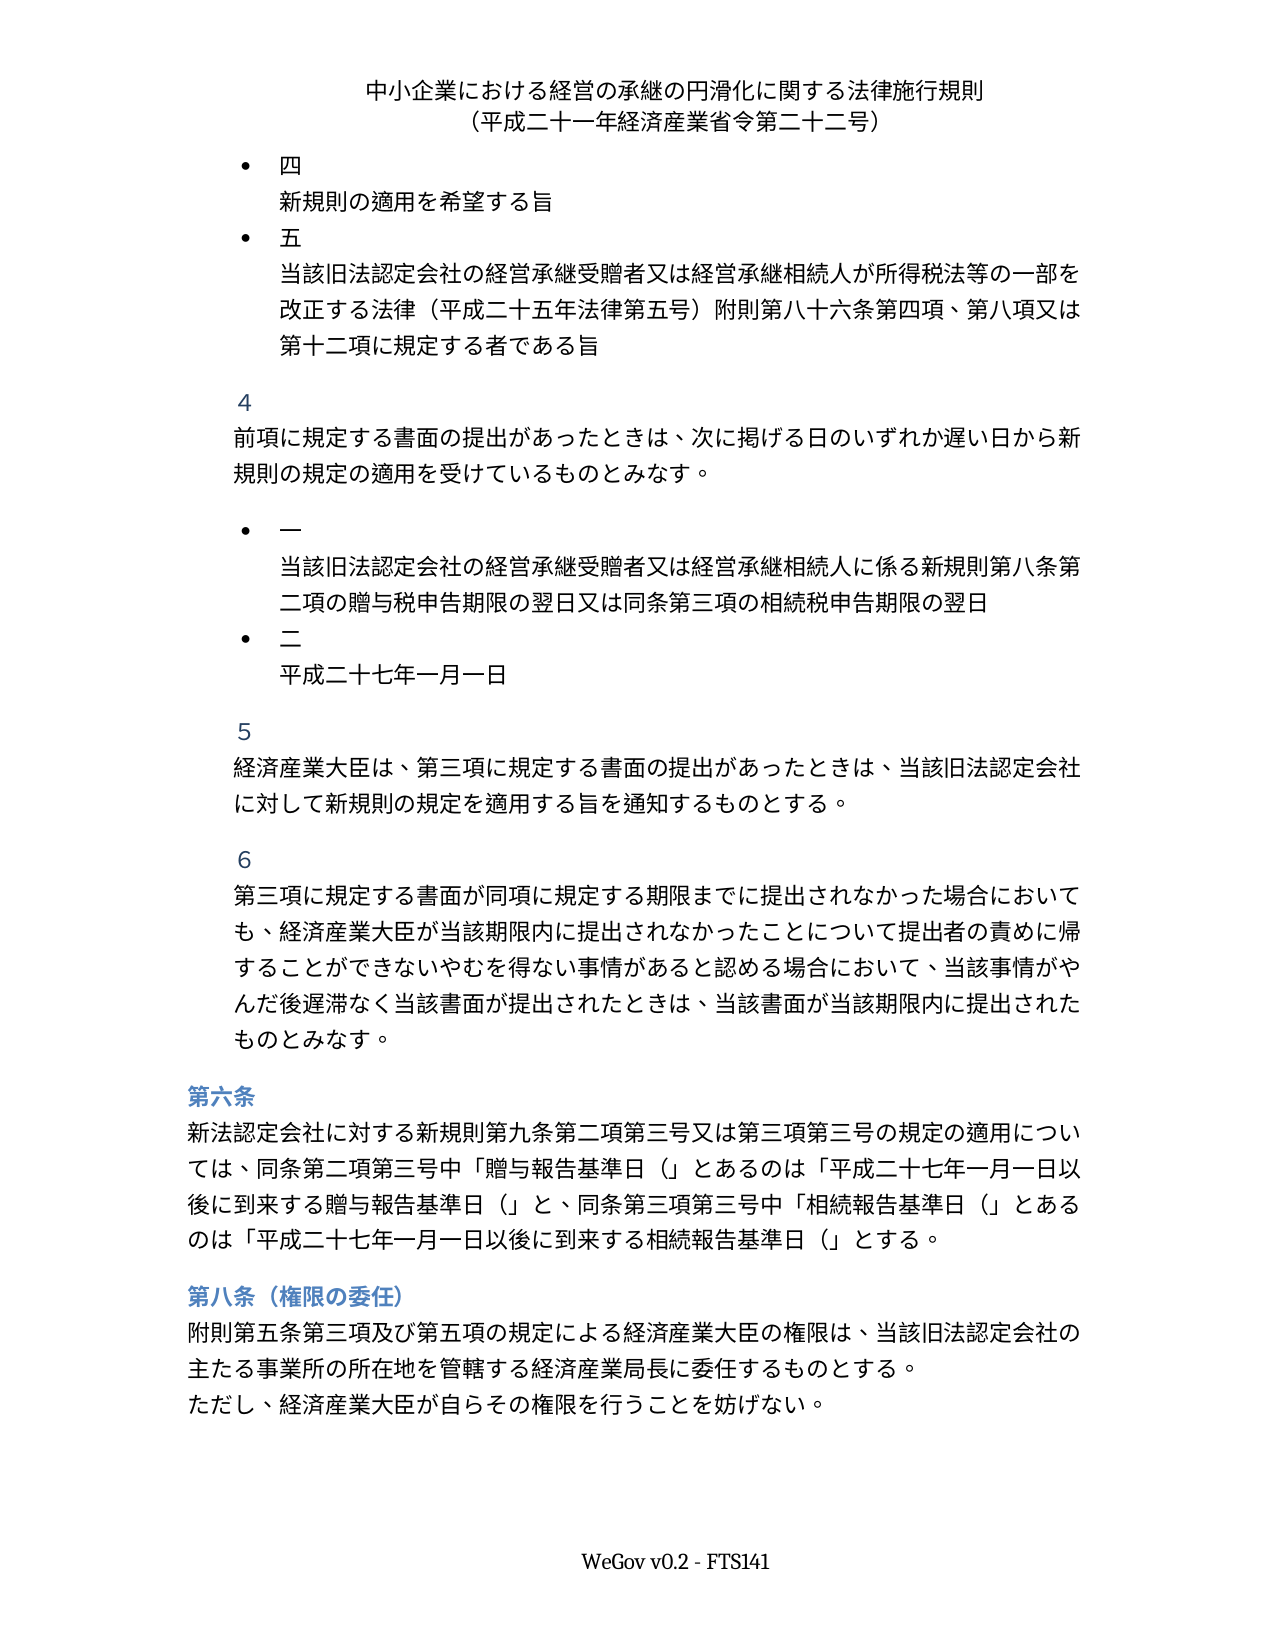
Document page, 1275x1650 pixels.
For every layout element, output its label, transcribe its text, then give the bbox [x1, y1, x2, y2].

subtitle ４ [233, 386, 1087, 418]
list 二 平成二十七年一月一日 [242, 623, 1087, 690]
text 附則第五条第三項及び第五項の規定による経済産業大臣の権限は、当該旧法認定会社の主たる事業所の所在地を管轄する経済産業局長に委任するものとする。 ただし、経済産業大臣が自らその権限を行うことを妨げない。 [187, 1317, 1087, 1420]
subtitle 第六条 [187, 1081, 1087, 1112]
list 五 当該旧法認定会社の経営承継受贈者又は経営承継相続人が所得税法等の一部を改正する法律（平成二十五年法律第五号）附則第八十六条第四項、第八項又は第十二項に規定する者である旨 [242, 222, 1087, 361]
text 新法認定会社に対する新規則第九条第二項第三号又は第三項第三号の規定の適用については、同条第二項第三号中「贈与報告基準日（」とあるのは「平成二十七年一月一日以後に到来する贈与報告基準日（」と、同条第三項第三号中「相続報告基準日（」とあるのは「平成二十七年一月一日以後に到来する相続報告基準日（」とする。 [187, 1117, 1087, 1256]
subtitle ５ [233, 716, 1087, 747]
list 四 新規則の適用を希望する旨 [242, 150, 1087, 217]
text 第三項に規定する書面が同項に規定する期限までに提出されなかった場合においても、経済産業大臣が当該期限内に提出されなかったことについて提出者の責めに帰することができないやむを得ない事情があると認める場合において、当該事情がやんだ後遅滞なく当該書面が提出されたときは、当該書面が当該期限内に提出されたものとみなす。 [233, 880, 1087, 1055]
text 前項に規定する書面の提出があったときは、次に掲げる日のいずれか遅い日から新規則の規定の適用を受けているものとみなす。 [233, 422, 1087, 489]
subtitle ６ [233, 844, 1087, 876]
subtitle 第八条（権限の委任） [187, 1281, 1087, 1312]
list 一 当該旧法認定会社の経営承継受贈者又は経営承継相続人に係る新規則第八条第二項の贈与税申告期限の翌日又は同条第三項の相続税申告期限の翌日 [242, 515, 1087, 618]
text 経済産業大臣は、第三項に規定する書面の提出があったときは、当該旧法認定会社に対して新規則の規定を適用する旨を通知するものとする。 [233, 752, 1087, 819]
